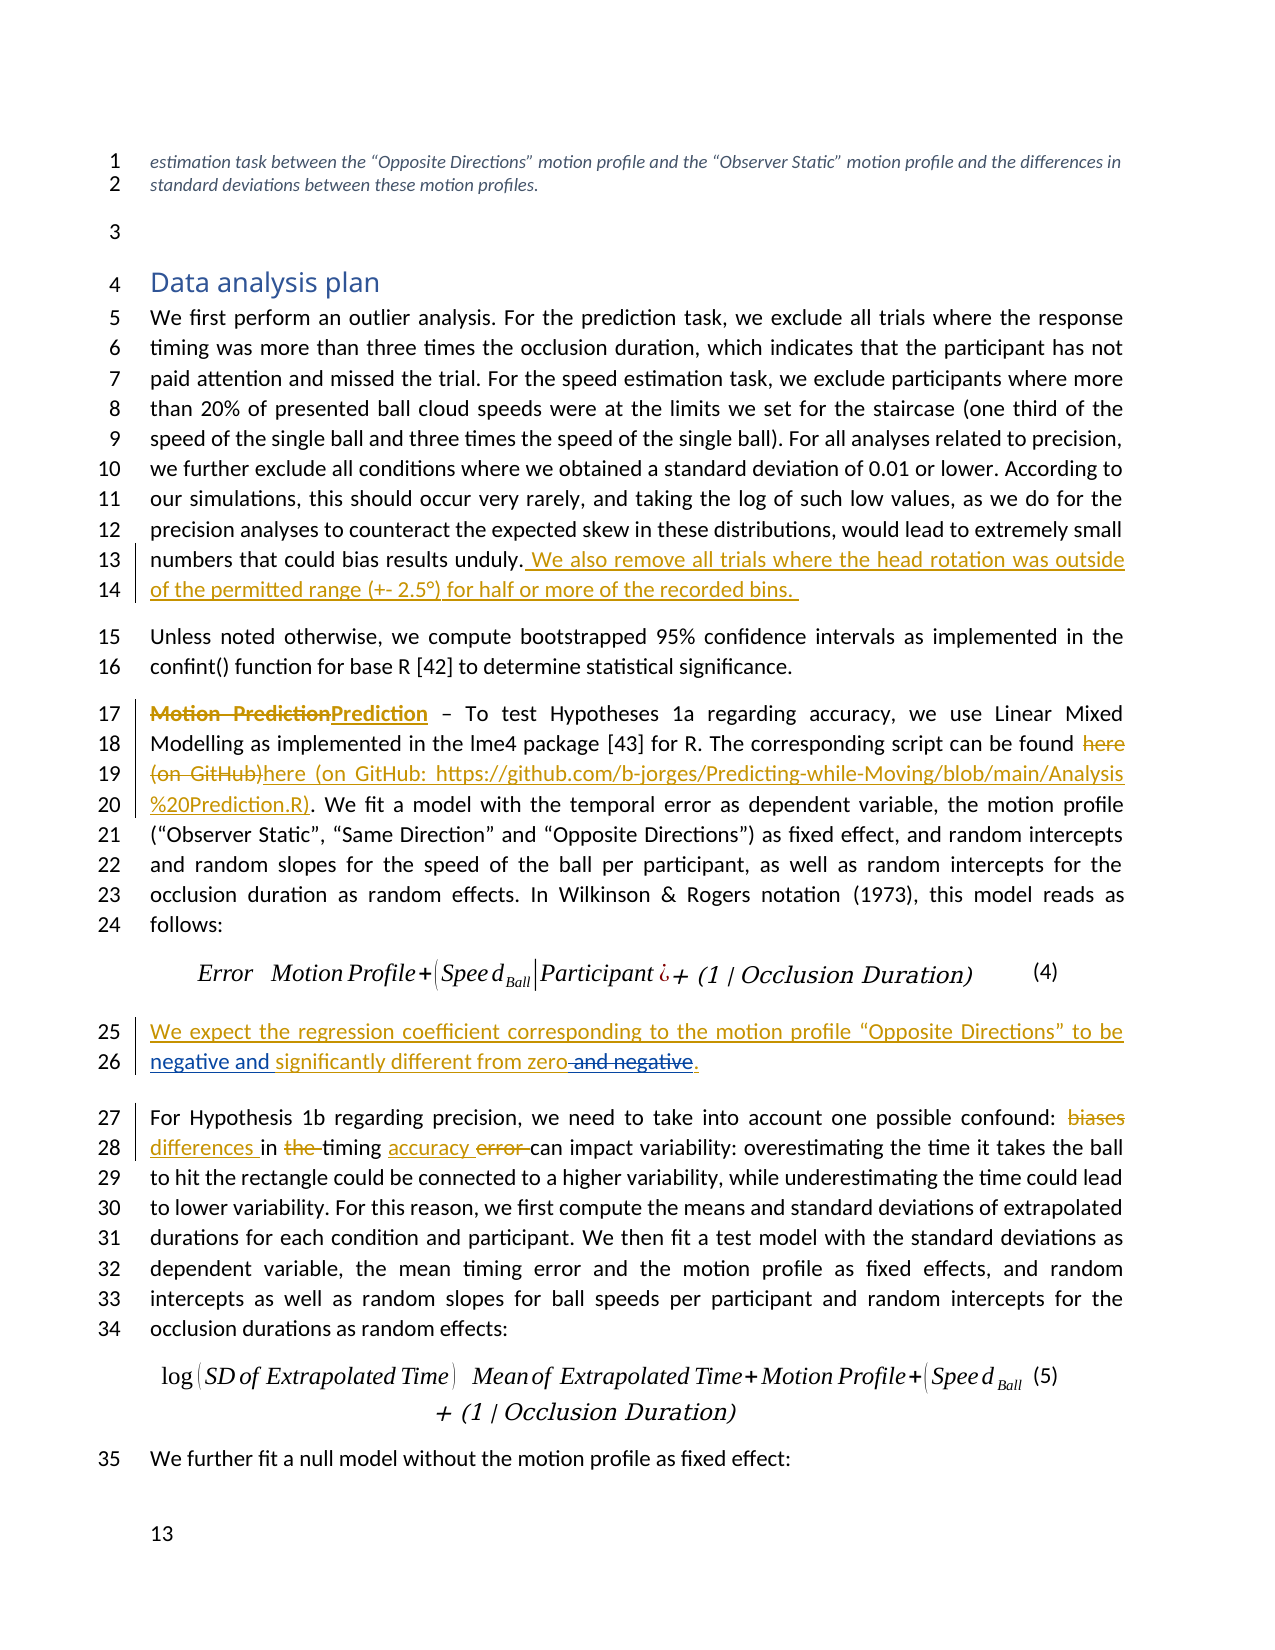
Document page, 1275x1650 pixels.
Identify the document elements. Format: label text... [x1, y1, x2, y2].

text – To test Hypotheses 1a regarding accuracy, we use Linear Mixed Modelling as implemented in the lme4 package [43] for R. The corresponding script can be found . We fit a model with the temporal error as dependent variable, the motion profile (“Observer Static”, “Same Direction” and “Opposite Directions”) as fixed effect, and random intercepts and random slopes for the speed of the ball per participant, as well as random intercepts for the occlusion duration as random effects. In Wilkinson & Rogers notation (1973), this model reads as follows: [150, 699, 1125, 939]
text For Hypothesis 1b regarding precision, we need to take into account one possible confound: in timing can impact variability: overestimating the time it takes the ball to hit the rectangle could be connected to a higher variability, while underestimating the time could lead to lower variability. For this reason, we first compute the means and standard deviations of extrapolated durations for each condition and participant. We then fit a test model with the standard deviations as dependent variable, the mean timing error and the motion profile as fixed effects, and random intercepts as well as random slopes for ball speeds per participant and random intercepts for the occlusion durations as random effects: [150, 1103, 1125, 1342]
subtitle Data analysis plan [150, 263, 1125, 300]
text We further fit a null model without the motion profile as fixed effect: [150, 1444, 1125, 1472]
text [150, 150, 1125, 196]
text Unless noted otherwise, we compute bootstrapped 95% confidence intervals as implemented in the confint() function for base R [42] to determine statistical significance. [150, 622, 1125, 680]
table_header + (1 | Occlusion Duration) [150, 1361, 1021, 1444]
table_header (5) [1021, 1361, 1124, 1444]
table_header + (1 | Occlusion Duration) [150, 958, 1021, 992]
text We first perform an outlier analysis. For the prediction task, we exclude all trials where the response timing was more than three times the occlusion duration, which indicates that the participant has not paid attention and missed the trial. For the speed estimation task, we exclude participants where more than 20% of presented ball cloud speeds were at the limits we set for the staircase (one third of the speed of the single ball and three times the speed of the single ball). For all analyses related to precision, we further exclude all conditions where we obtained a standard deviation of 0.01 or lower. According to our simulations, this should occur very rarely, and taking the log of such low values, as we do for the precision analyses to counteract the expected skew in these distributions, would lead to extremely small numbers that could bias results unduly. [150, 303, 1125, 603]
table_header (4) [1021, 958, 1124, 992]
